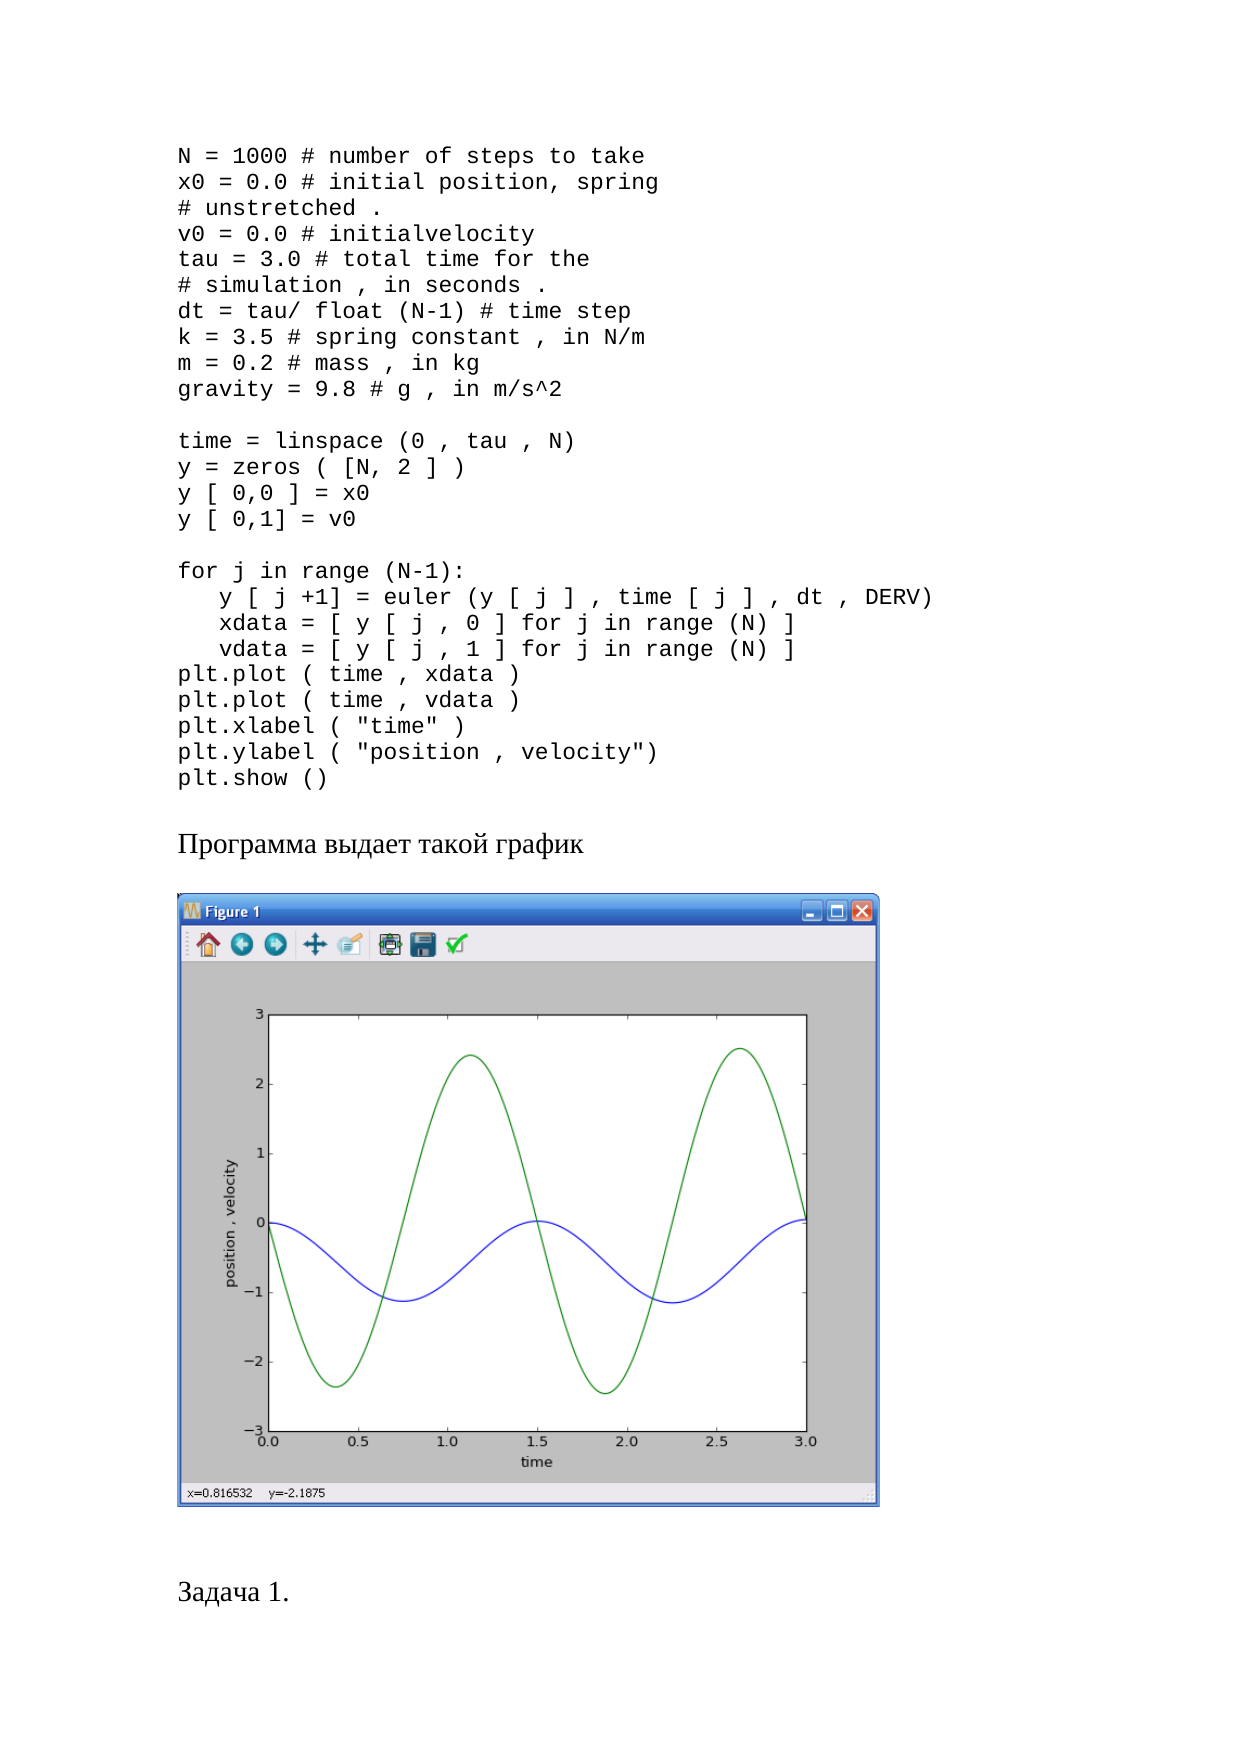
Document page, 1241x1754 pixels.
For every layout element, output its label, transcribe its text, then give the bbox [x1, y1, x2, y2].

text y [ 0,1] = v0 [177, 507, 1152, 533]
text time = linspace (0 , tau , N) [177, 429, 1152, 455]
text Задача 1. [177, 1574, 1152, 1608]
text # simulation , in seconds . [177, 274, 1152, 300]
text dt = tau/ float (N-1) # time step [177, 300, 1152, 326]
picture [177, 893, 880, 1507]
text xdata = [ y [ j , 0 ] for j in range (N) ] [177, 611, 1152, 637]
text y [ 0,0 ] = x0 [177, 481, 1152, 507]
text plt.plot ( time , vdata ) [177, 689, 1152, 715]
text plt.plot ( time , xdata ) [177, 663, 1152, 689]
text plt.ylabel ( "position , velocity") [177, 741, 1152, 767]
text x0 = 0.0 # initial position, spring [177, 170, 1152, 196]
text for j in range (N-1): [177, 559, 1152, 585]
text gravity = 9.8 # g , in m/s^2 [177, 377, 1152, 403]
text y = zeros ( [N, 2 ] ) [177, 455, 1152, 481]
text # unstretched . [177, 196, 1152, 222]
text plt.show () [177, 767, 1152, 792]
text vdata = [ y [ j , 1 ] for j in range (N) ] [177, 637, 1152, 663]
text tau = 3.0 # total time for the [177, 248, 1152, 274]
text k = 3.5 # spring constant , in N/m [177, 326, 1152, 352]
text plt.xlabel ( "time" ) [177, 715, 1152, 741]
text v0 = 0.0 # initialvelocity [177, 222, 1152, 248]
text m = 0.2 # mass , in kg [177, 352, 1152, 377]
text y [ j +1] = euler (y [ j ] , time [ j ] , dt , DERV) [177, 585, 1152, 611]
text N = 1000 # number of steps to take [177, 144, 1152, 170]
text Программа выдает такой график [177, 826, 1152, 859]
